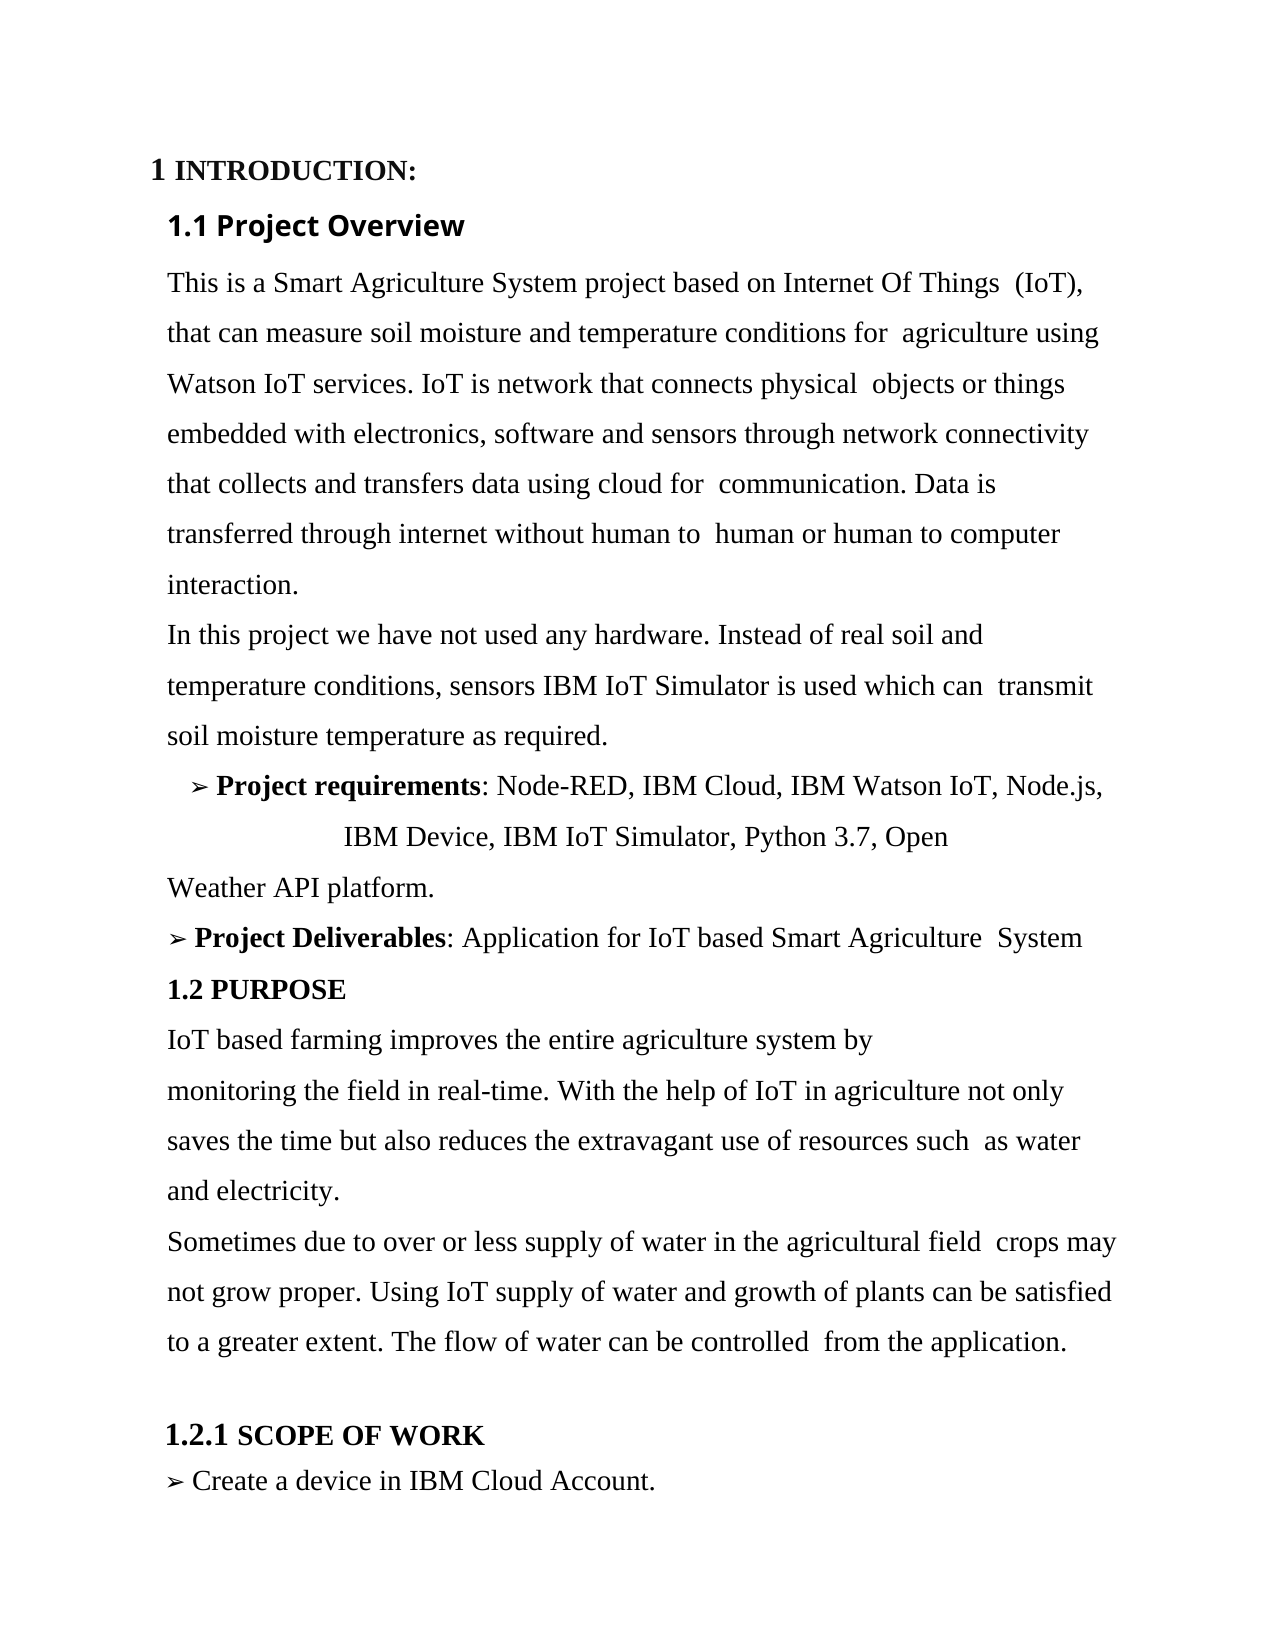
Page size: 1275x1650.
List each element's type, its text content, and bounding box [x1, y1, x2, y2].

text 1.2 PURPOSE [167, 972, 1125, 1006]
text IoT based farming improves the entire agriculture system by [167, 1022, 1125, 1056]
text 1.2.1 SCOPE OF WORK [164, 1415, 1125, 1452]
text In this project we have not used any hardware. Instead of real soil and temperature conditions, sensors IBM IoT Simulator is used which can transmit soil moisture temperature as required. [167, 617, 1125, 751]
text Weather API platform. [167, 870, 1125, 903]
text ➢ Create a device in IBM Cloud Account. [164, 1463, 1125, 1498]
text monitoring the field in real-time. With the help of IoT in agriculture not only saves the time but also reduces the extravagant use of resources such as water and electricity. [167, 1073, 1125, 1207]
text ➢ Project requirements: Node-RED, IBM Cloud, IBM Watson IoT, Node.js, IBM Device, IBM IoT Simulator, Python 3.7, Open [167, 768, 1125, 853]
text 1 INTRODUCTION: [150, 150, 1125, 187]
text 1.1 Project Overview [167, 206, 1125, 245]
text This is a Smart Agriculture System project based on Internet Of Things (IoT), that can measure soil moisture and temperature conditions for agriculture using Watson IoT services. IoT is network that connects physical objects or things embedded with electronics, software and sensors through network connectivity that collects and transfers data using cloud for communication. Data is transferred through internet without human to human or human to computer interaction. [167, 265, 1125, 601]
text Sometimes due to over or less supply of water in the agricultural field crops may not grow proper. Using IoT supply of water and growth of plants can be satisfied to a greater extent. The flow of water can be controlled from the application. [167, 1224, 1125, 1358]
text ➢ Project Deliverables: Application for IoT based Smart Agriculture System [167, 920, 1125, 955]
